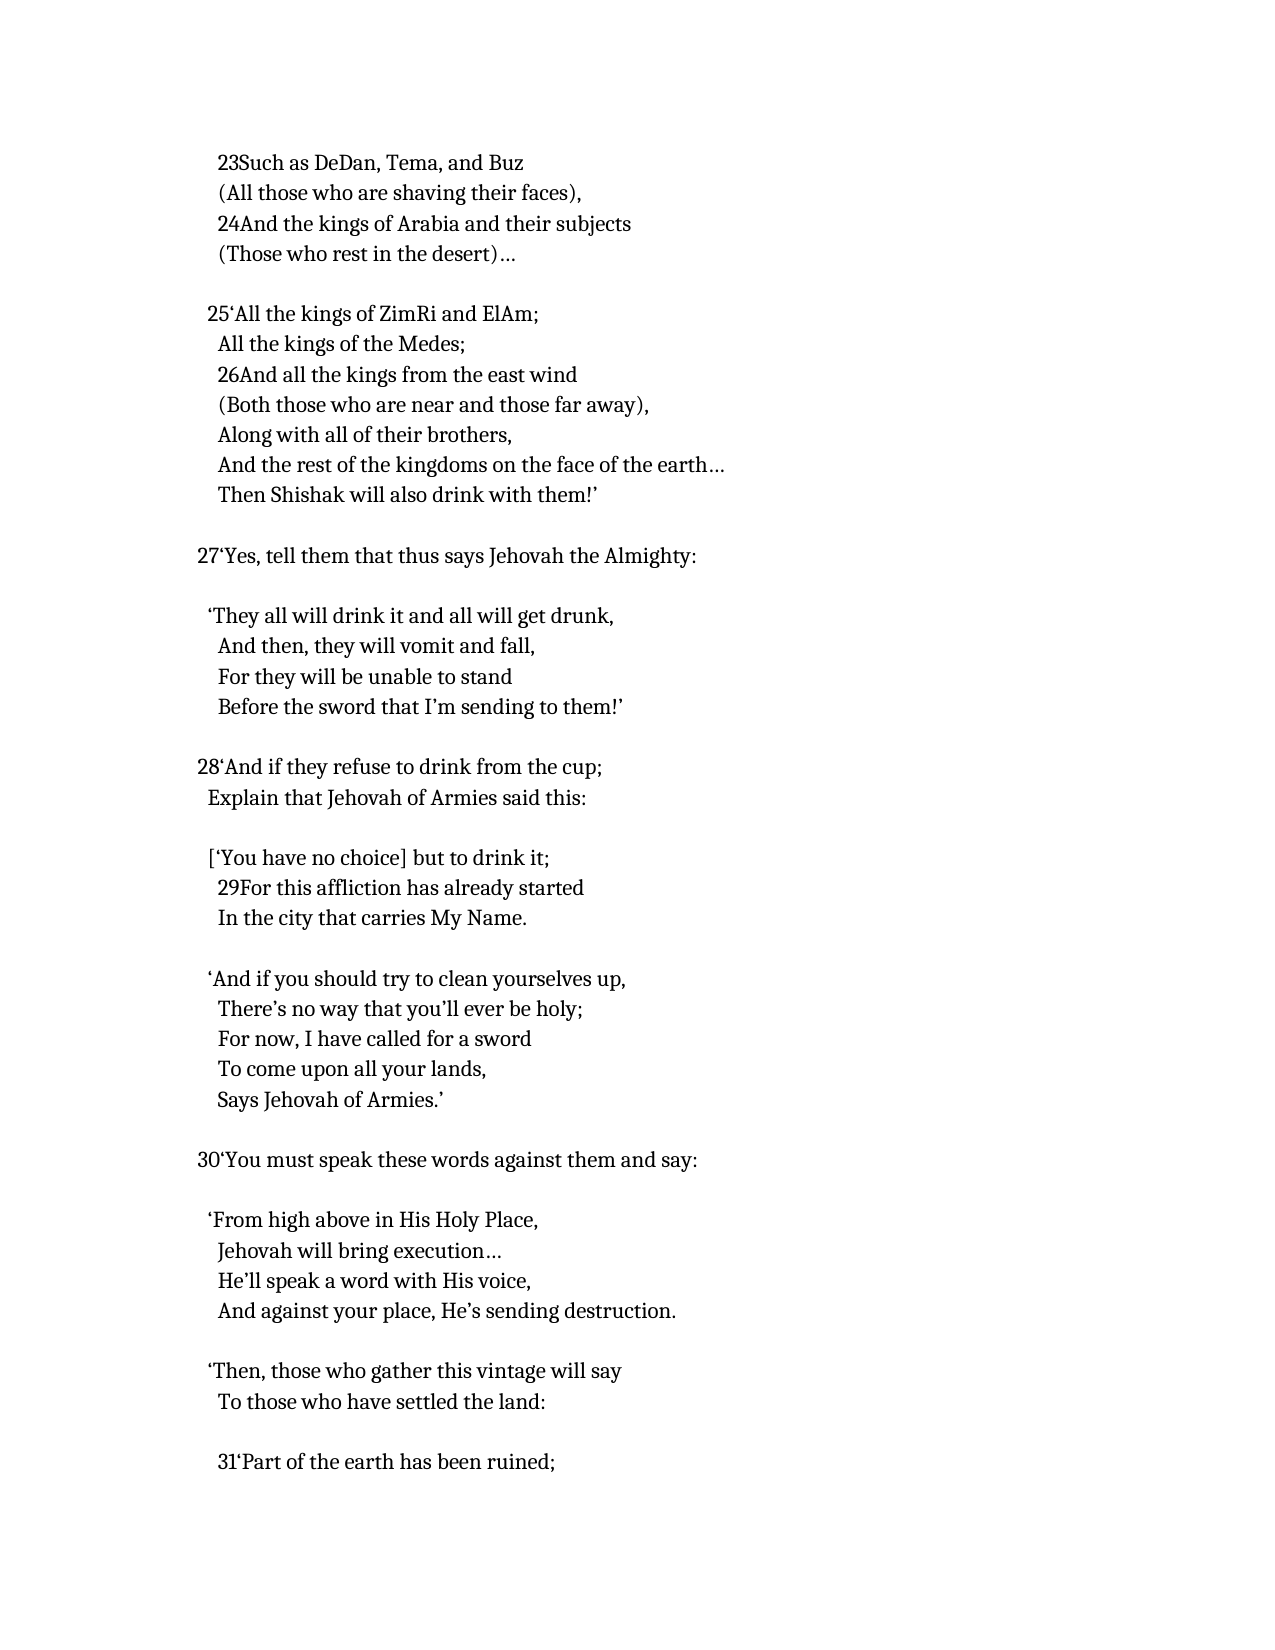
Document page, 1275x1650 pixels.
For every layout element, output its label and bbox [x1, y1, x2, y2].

text [187, 150, 1087, 1475]
